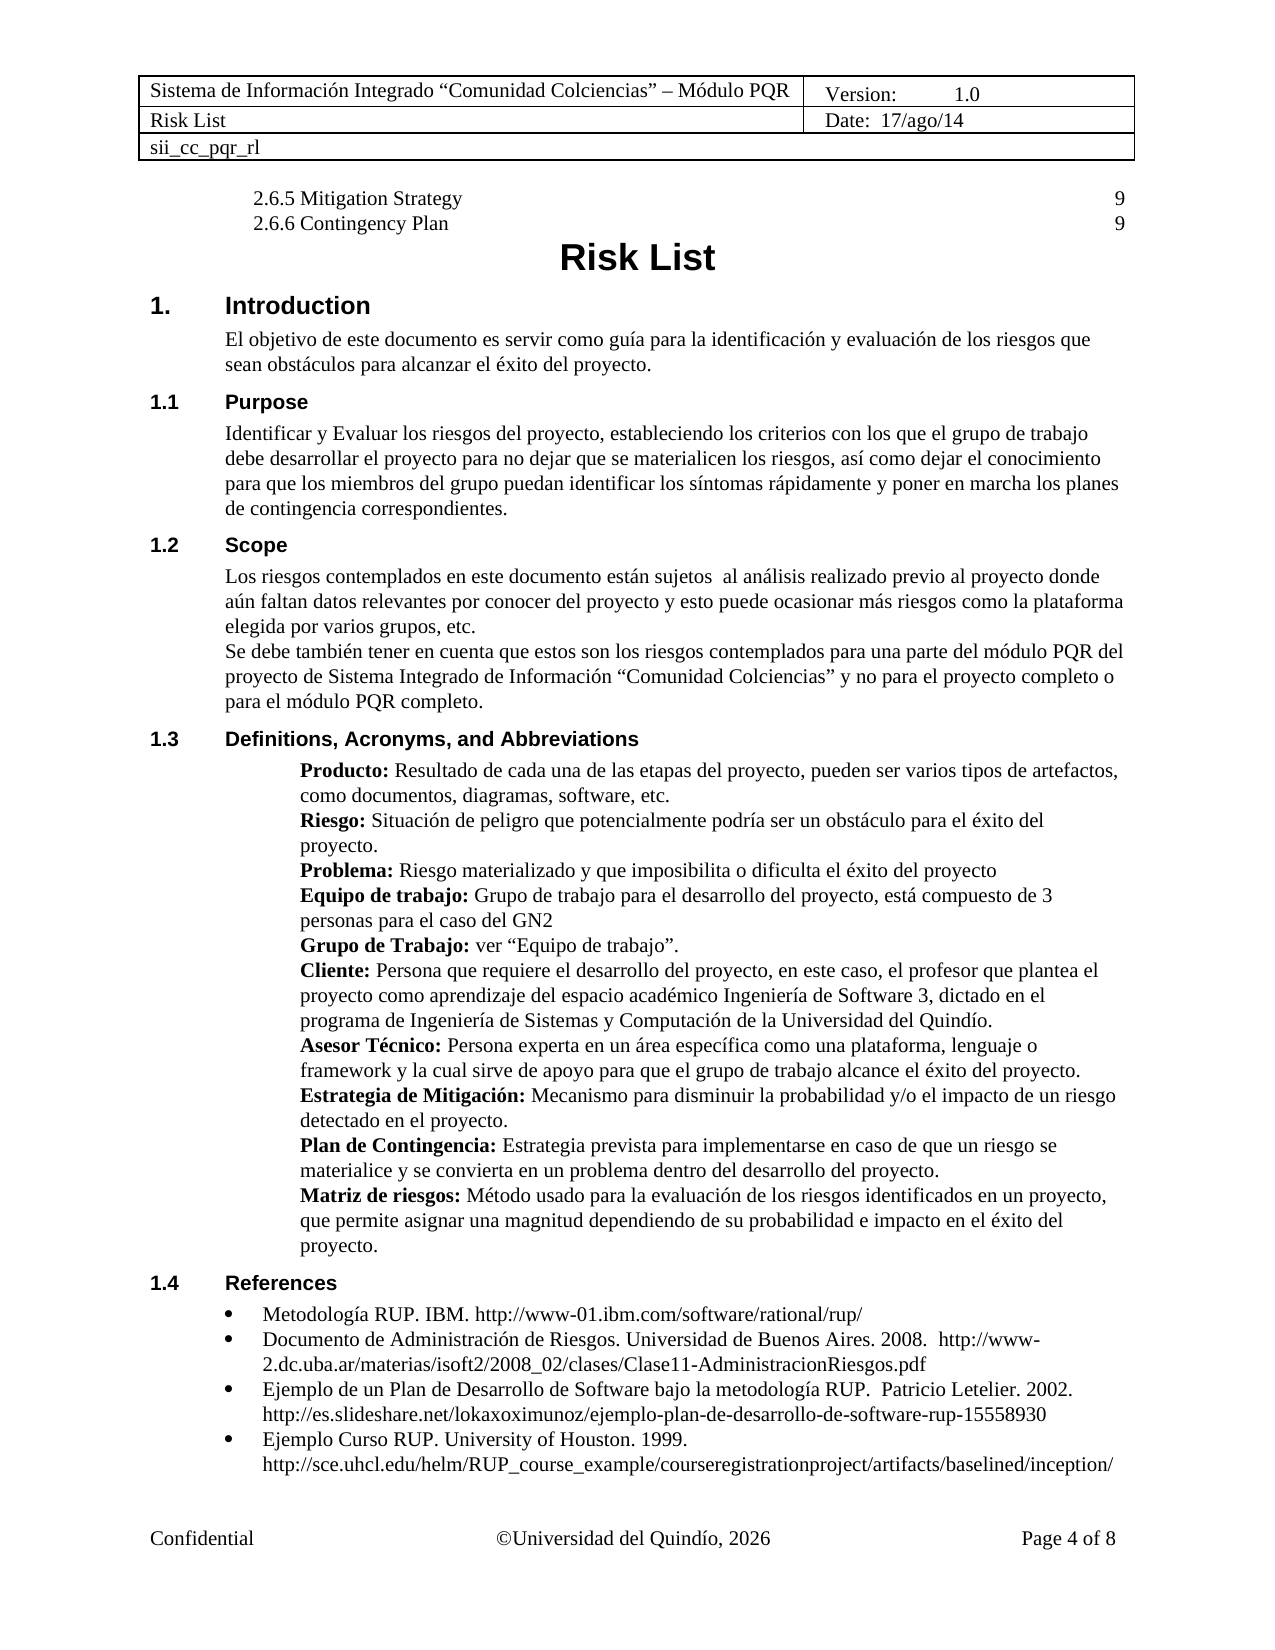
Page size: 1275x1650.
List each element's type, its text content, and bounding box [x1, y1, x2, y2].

text Matriz de riesgos: Método usado para la evaluación de los riesgos identificados en un proyecto, que permite asignar una magnitud dependiendo de su probabilidad e impacto en el éxito del proyecto. [300, 1182, 1125, 1257]
text 2.6.5 Mitigation Strategy 9 [253, 185, 1125, 210]
subtitle Definitions, Acronyms, and Abbreviations [150, 726, 1125, 751]
text Estrategia de Mitigación: Mecanismo para disminuir la probabilidad y/o el impacto de un riesgo detectado en el proyecto. [300, 1082, 1125, 1132]
subtitle Scope [150, 532, 1125, 557]
text Riesgo: Situación de peligro que potencialmente podría ser un obstáculo para el éxito del proyecto. [300, 807, 1125, 857]
text Plan de Contingencia: Estrategia prevista para implementarse en caso de que un riesgo se materialice y se convierta en un problema dentro del desarrollo del proyecto. [300, 1132, 1125, 1182]
text Producto: Resultado de cada una de las etapas del proyecto, pueden ser varios tipos de artefactos, como documentos, diagramas, software, etc. [300, 757, 1125, 807]
list Ejemplo de un Plan de Desarrollo de Software bajo la metodología RUP. Patricio Letelier. 2002. http://es.slideshare.net/lokaxoximunoz/ejemplo-plan-de-desarrollo-de-software-rup-15558930 [225, 1376, 1125, 1426]
subtitle References [150, 1270, 1125, 1295]
list Documento de Administración de Riesgos. Universidad de Buenos Aires. 2008. http://www-2.dc.uba.ar/materias/isoft2/2008_02/clases/Clase11-AdministracionRiesgos.pdf [225, 1326, 1125, 1376]
text Los riesgos contemplados en este documento están sujetos al análisis realizado previo al proyecto donde aún faltan datos relevantes por conocer del proyecto y esto puede ocasionar más riesgos como la plataforma elegida por varios grupos, etc. [225, 563, 1125, 638]
text El objetivo de este documento es servir como guía para la identificación y evaluación de los riesgos que sean obstáculos para alcanzar el éxito del proyecto. [225, 326, 1125, 376]
list Metodología RUP. IBM. http://www-01.ibm.com/software/rational/rup/ [225, 1301, 1125, 1326]
subtitle Purpose [150, 388, 1125, 413]
text Se debe también tener en cuenta que estos son los riesgos contemplados para una parte del módulo PQR del proyecto de Sistema Integrado de Información “Comunidad Colciencias” y no para el proyecto completo o para el módulo PQR completo. [225, 638, 1125, 713]
text Asesor Técnico: Persona experta en un área específica como una plataforma, lenguaje o framework y la cual sirve de apoyo para que el grupo de trabajo alcance el éxito del proyecto. [300, 1032, 1125, 1082]
text Equipo de trabajo: Grupo de trabajo para el desarrollo del proyecto, está compuesto de 3 personas para el caso del GN2 [300, 882, 1125, 932]
text Cliente: Persona que requiere el desarrollo del proyecto, en este caso, el profesor que plantea el proyecto como aprendizaje del espacio académico Ingeniería de Software 3, dictado en el programa de Ingeniería de Sistemas y Computación de la Universidad del Quindío. [300, 957, 1125, 1032]
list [225, 1426, 1125, 1476]
text Problema: Riesgo materializado y que imposibilita o dificulta el éxito del proyecto [300, 857, 1125, 882]
subtitle Introduction [150, 291, 1125, 320]
text Identificar y Evaluar los riesgos del proyecto, estableciendo los criterios con los que el grupo de trabajo debe desarrollar el proyecto para no dejar que se materialicen los riesgos, así como dejar el conocimiento para que los miembros del grupo puedan identificar los síntomas rápidamente y poner en marcha los planes de contingencia correspondientes. [225, 420, 1125, 520]
text 2.6.6 Contingency Plan 9 [253, 210, 1125, 235]
text Grupo de Trabajo: ver “Equipo de trabajo”. [300, 932, 1125, 957]
